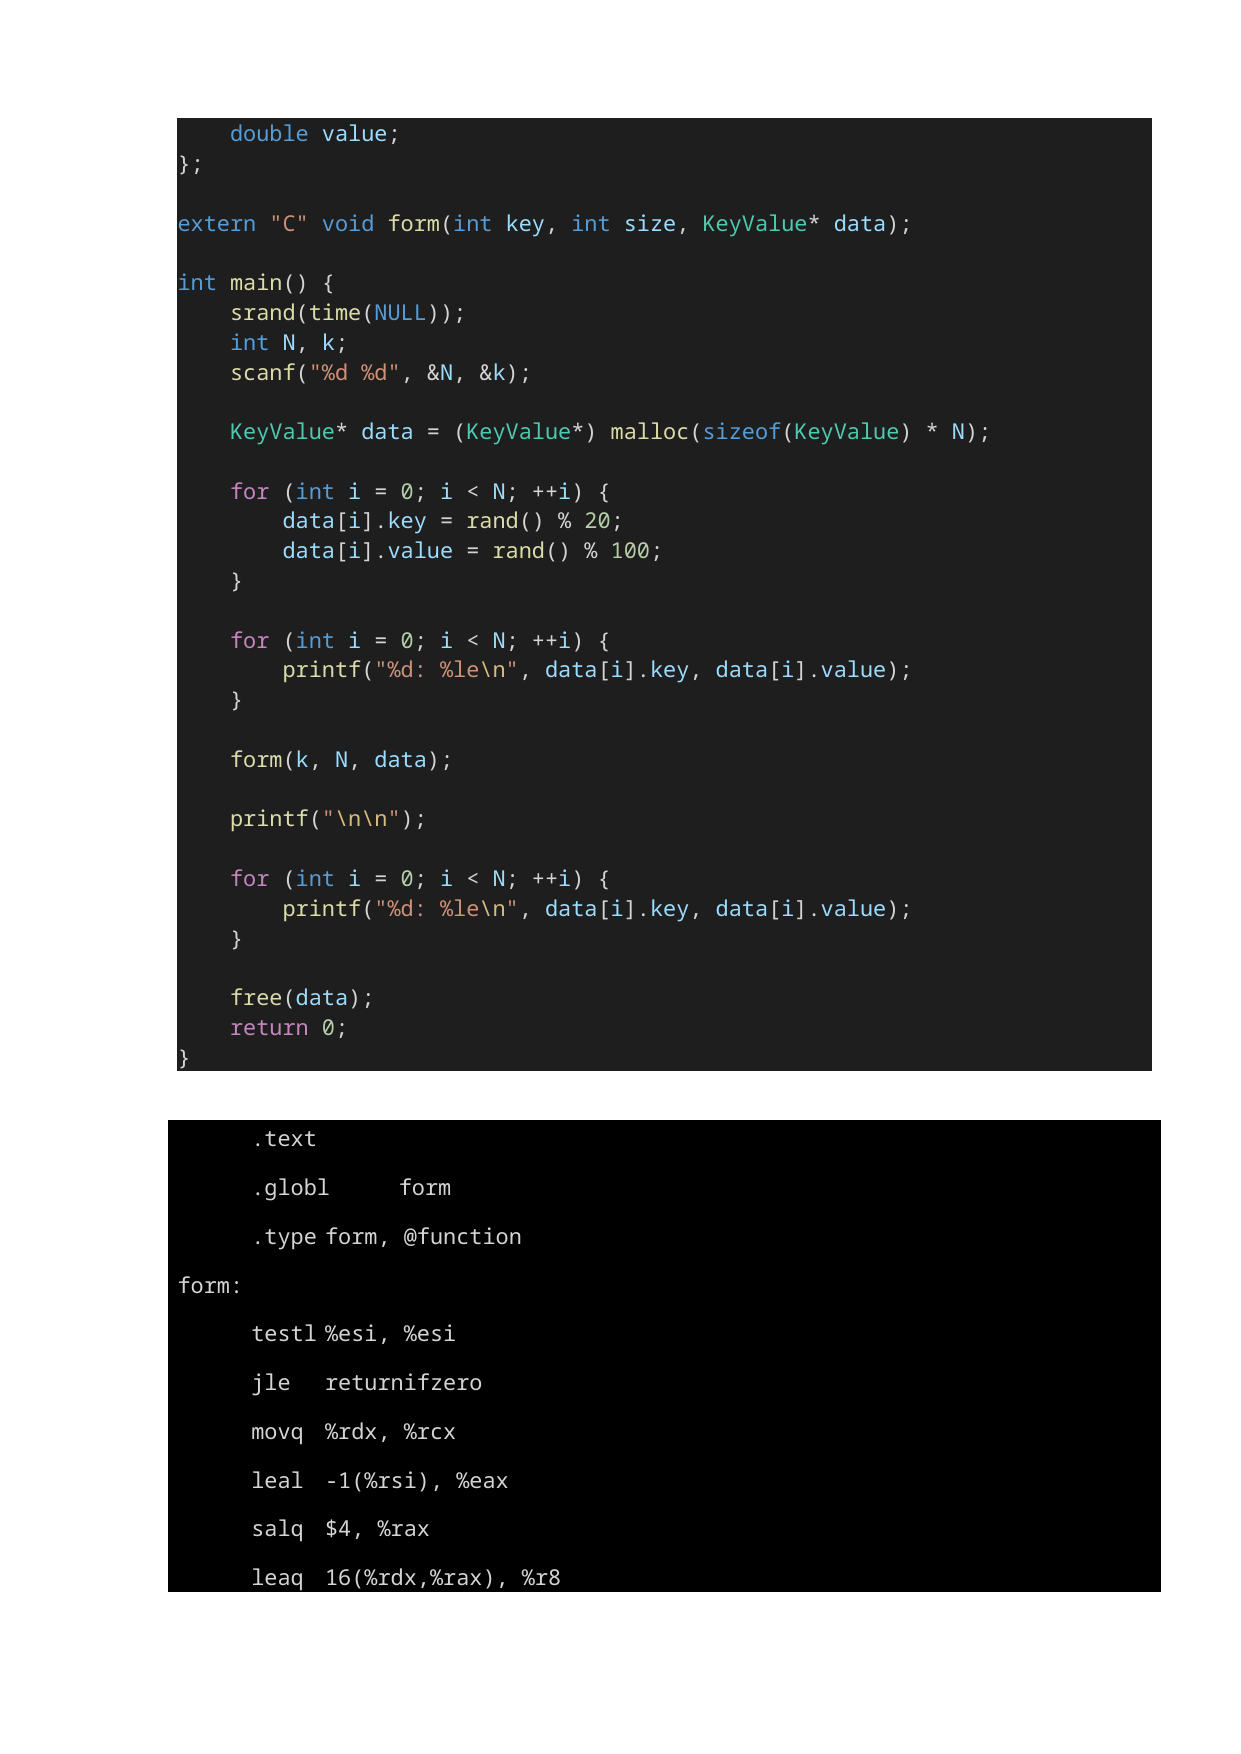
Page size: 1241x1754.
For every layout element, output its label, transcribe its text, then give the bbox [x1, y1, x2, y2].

text printf("%d: %le\n", data[i].key, data[i].value); [177, 893, 1152, 922]
text } [177, 684, 1152, 714]
text } [177, 565, 1152, 595]
text salq $4, %rax [169, 1510, 1160, 1543]
text for (int i = 0; i < N; ++i) { [177, 624, 1152, 654]
text leaq 16(%rdx,%rax), %r8 [169, 1559, 1160, 1591]
text } [177, 1042, 1152, 1071]
text int main() { [177, 267, 1152, 297]
text form(k, N, data); [177, 744, 1152, 773]
text data[i].key = rand() % 20; [177, 505, 1152, 535]
text free(data); [177, 982, 1152, 1012]
text KeyValue* data = (KeyValue*) malloc(sizeof(KeyValue) * N); [177, 416, 1152, 446]
text for (int i = 0; i < N; ++i) { [177, 476, 1152, 505]
text .type form, @function [169, 1218, 1160, 1251]
text leal -1(%rsi), %eax [169, 1461, 1160, 1494]
text printf("\n\n"); [177, 803, 1152, 833]
text double value; [177, 118, 1152, 148]
text movq %rdx, %rcx [169, 1413, 1160, 1446]
text } [177, 922, 1152, 952]
text jle returnifzero [169, 1364, 1160, 1397]
text data[i].value = rand() % 100; [177, 535, 1152, 565]
text return 0; [177, 1012, 1152, 1042]
text extern "C" void form(int key, int size, KeyValue* data); [177, 207, 1152, 237]
text .globl form [169, 1169, 1160, 1202]
text scanf("%d %d", &N, &k); [177, 356, 1152, 386]
text testl %esi, %esi [169, 1315, 1160, 1348]
text printf("%d: %le\n", data[i].key, data[i].value); [177, 654, 1152, 684]
text int N, k; [177, 327, 1152, 356]
text .text [169, 1121, 1160, 1153]
text for (int i = 0; i < N; ++i) { [177, 863, 1152, 893]
text }; [177, 148, 1152, 178]
text srand(time(NULL)); [177, 297, 1152, 327]
text form: [169, 1266, 1160, 1299]
